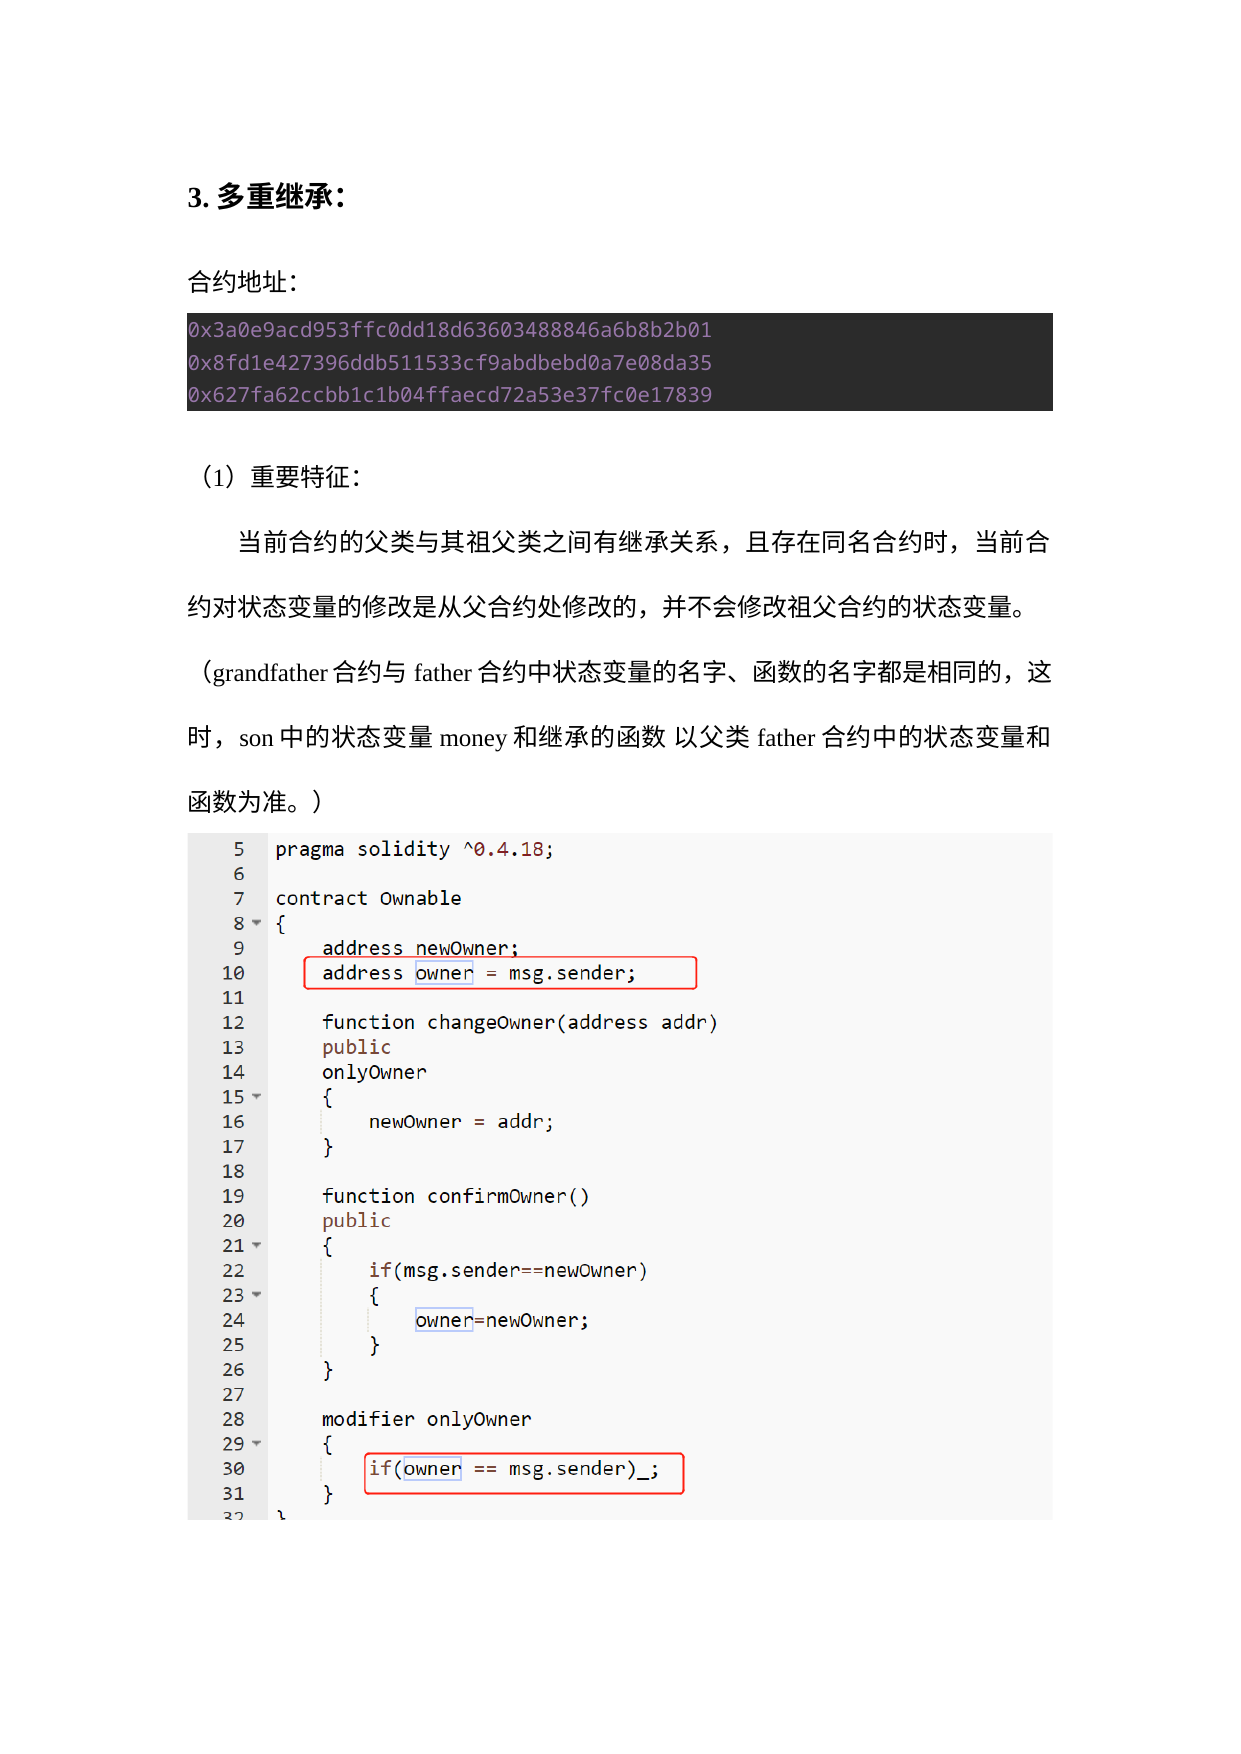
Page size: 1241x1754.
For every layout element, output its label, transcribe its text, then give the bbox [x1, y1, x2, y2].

text 0x3a0e9acd953ffc0dd18d63603488846a6b8b2b01 [187, 313, 1053, 346]
text 0x8fd1e427396ddb511533cf9abdbebd0a7e08da35 [187, 346, 1053, 378]
text （grandfather合约与 father合约中状态变量的名字、函数的名字都是相同的，这时，son中的状态变量money和继承的函数 以父类father合约中的状态变量和函数为准。） [187, 638, 1053, 833]
picture [187, 833, 1053, 1520]
text （1）重要特征： [187, 443, 1053, 508]
text 合约地址： [187, 248, 1053, 313]
text 0x627fa62ccbb1c1b04ffaecd72a53e37fc0e17839 [187, 378, 1053, 411]
text 当前合约的父类与其祖父类之间有继承关系，且存在同名合约时，当前合约对状态变量的修改是从父合约处修改的，并不会修改祖父合约的状态变量。 [187, 508, 1053, 638]
subtitle 3. 多重继承： [187, 162, 1053, 227]
